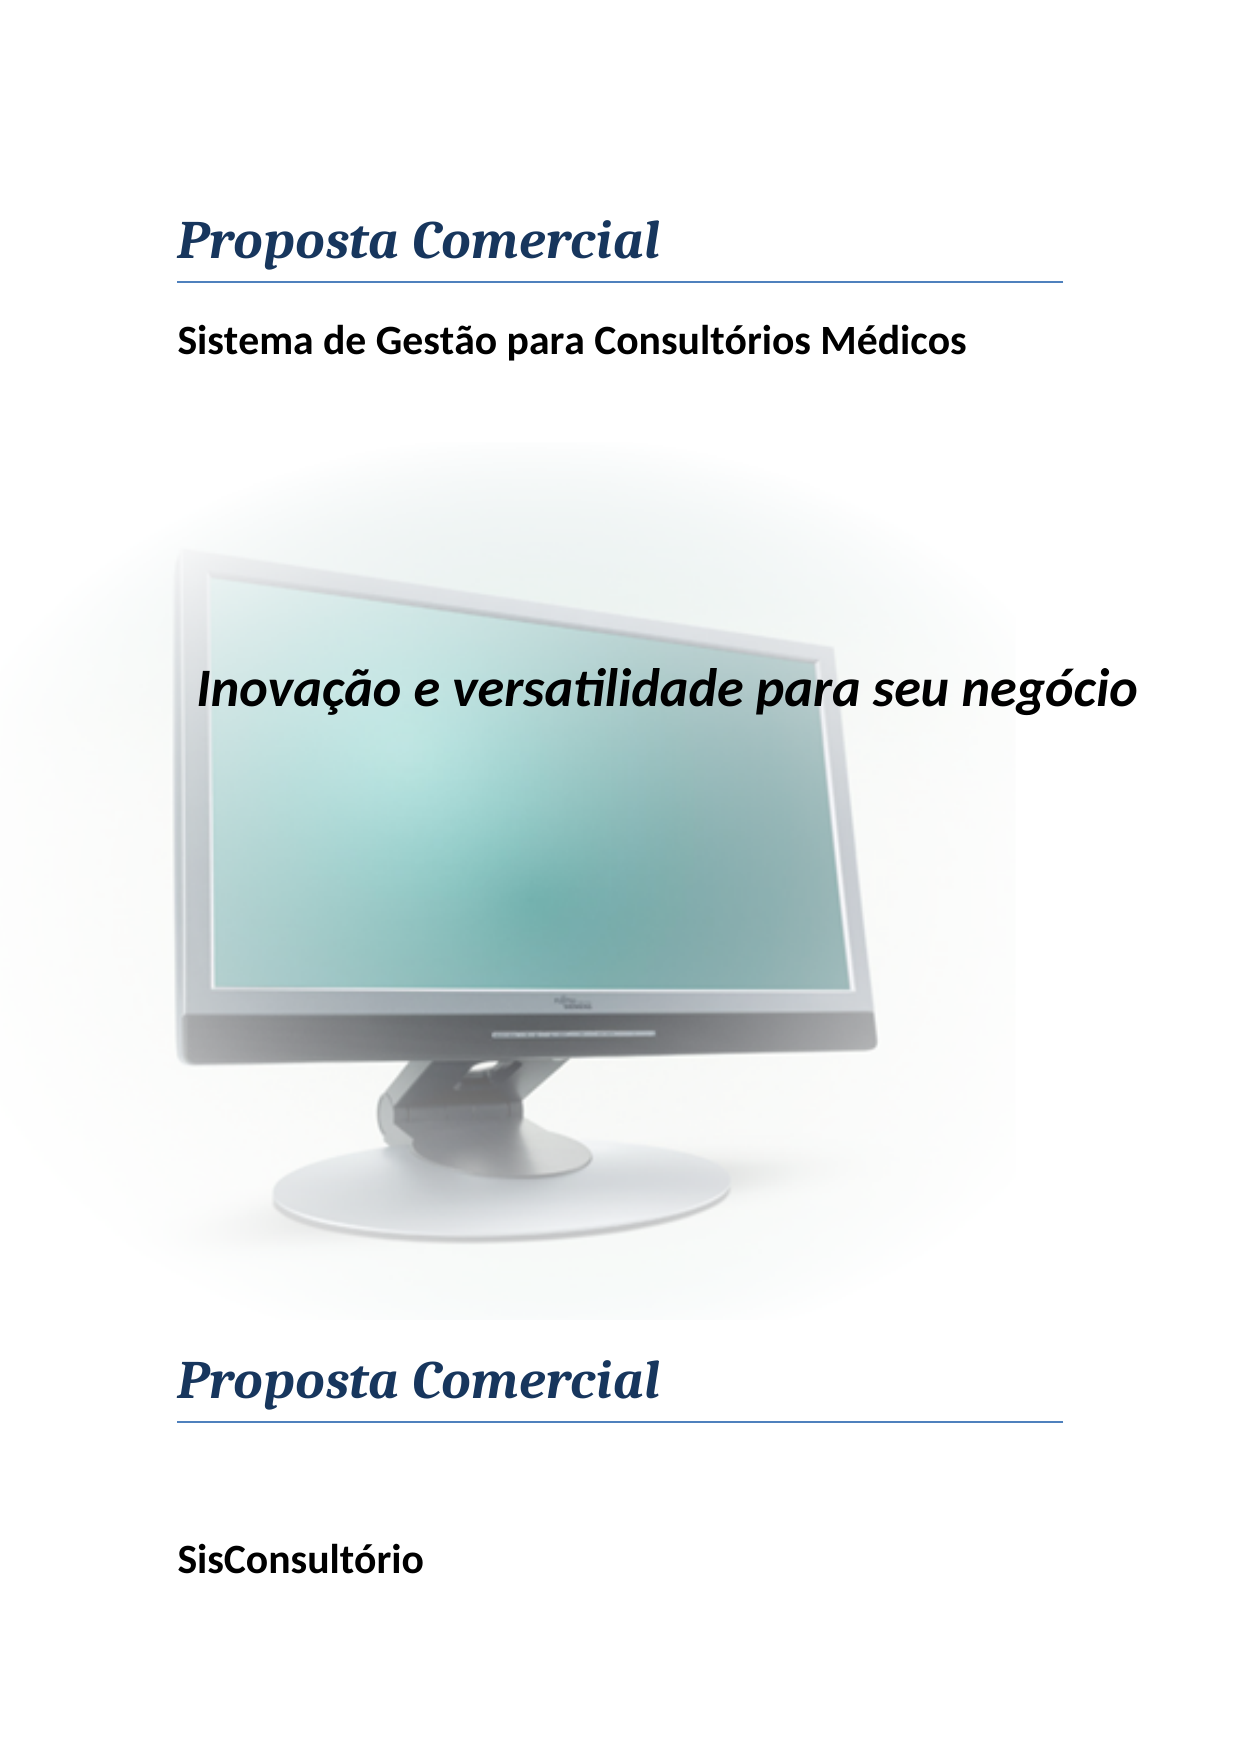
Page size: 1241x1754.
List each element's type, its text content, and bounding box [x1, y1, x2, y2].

title Proposta Comercial [177, 210, 1063, 281]
text Sistema de Gestão para Consultórios Médicos [177, 314, 1063, 572]
text SisConsultório [177, 1533, 1063, 1584]
title Proposta Comercial [177, 1288, 1063, 1421]
picture [0, 442, 1016, 1320]
